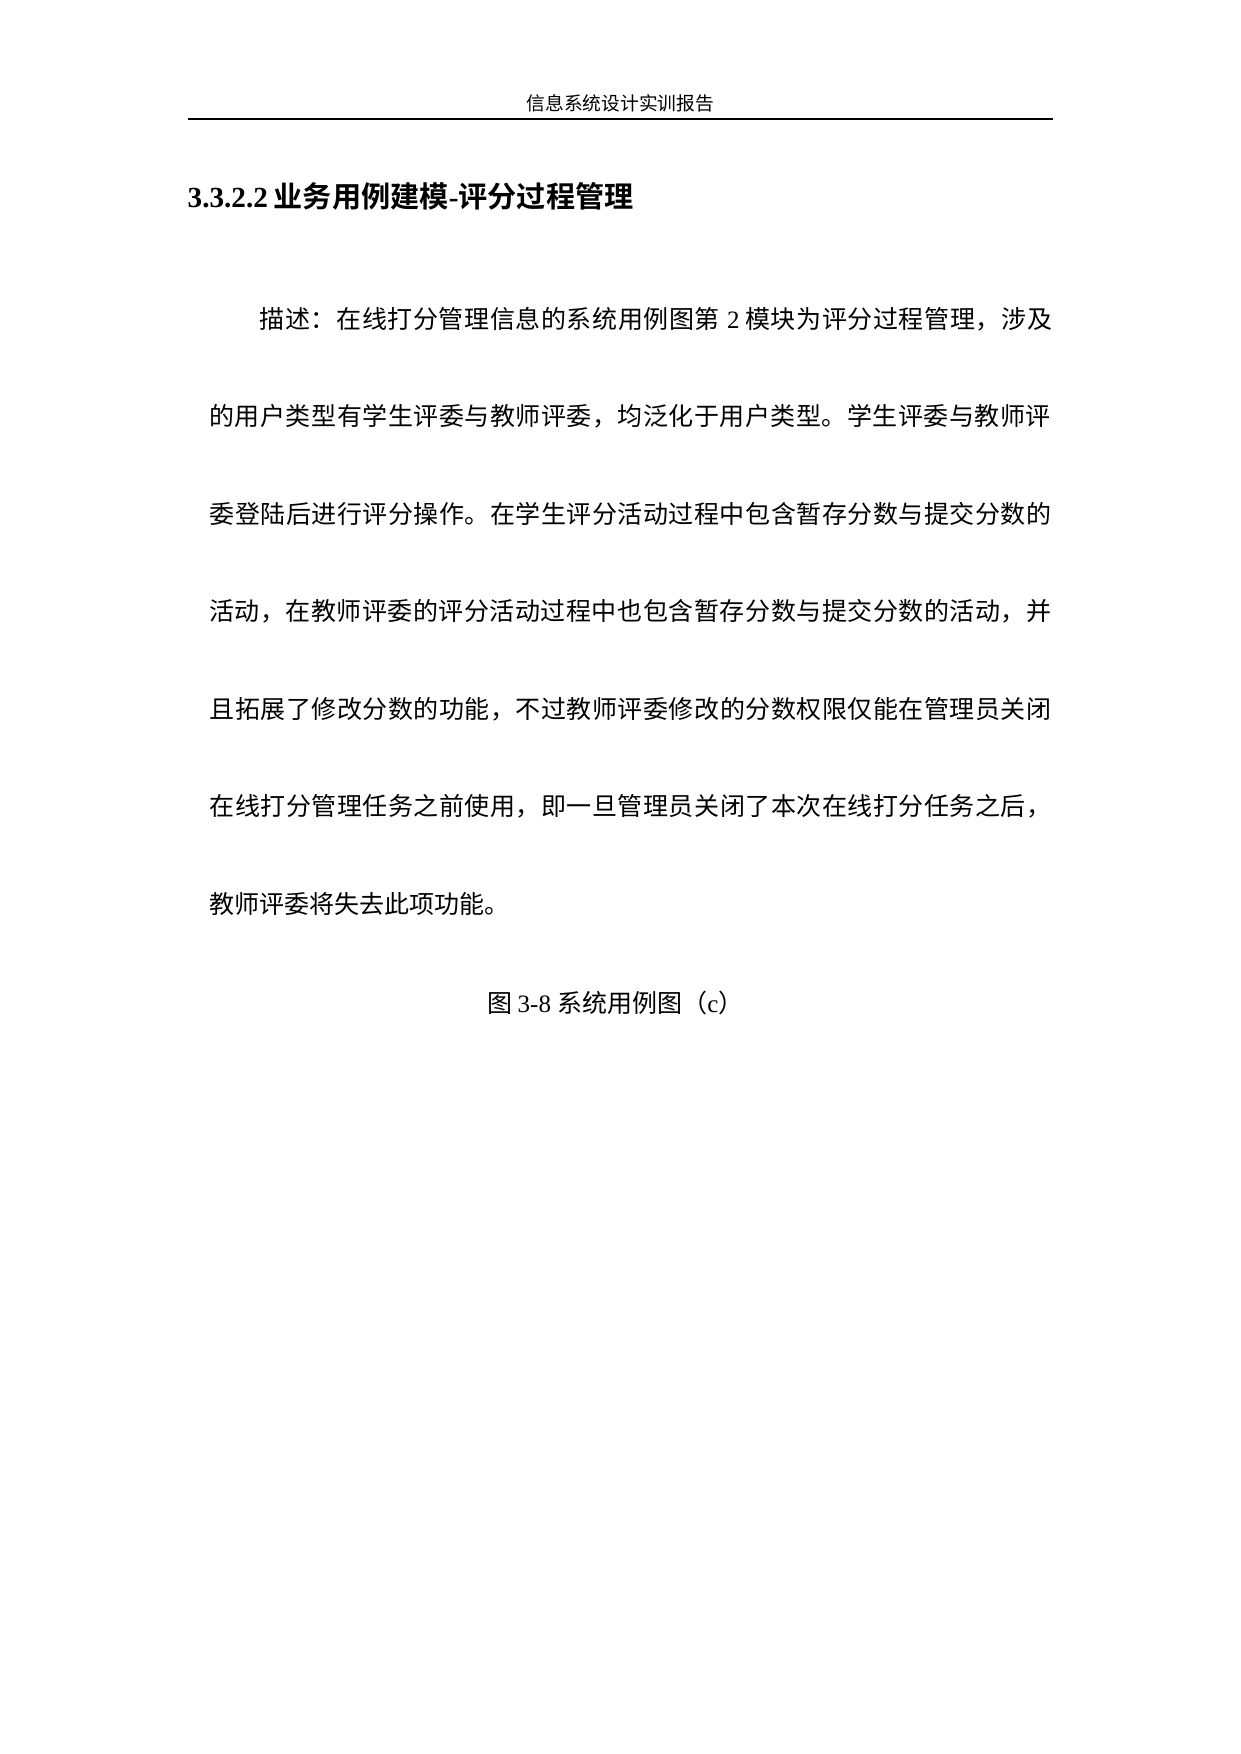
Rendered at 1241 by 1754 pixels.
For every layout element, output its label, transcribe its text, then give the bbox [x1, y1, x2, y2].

text 描述：在线打分管理信息的系统用例图第2模块为评分过程管理，涉及的用户类型有学生评委与教师评委，均泛化于用户类型。学生评委与教师评委登陆后进行评分操作。在学生评分活动过程中包含暂存分数与提交分数的活动，在教师评委的评分活动过程中也包含暂存分数与提交分数的活动，并且拓展了修改分数的功能，不过教师评委修改的分数权限仅能在管理员关闭在线打分管理任务之前使用，即一旦管理员关闭了本次在线打分任务之后，教师评委将失去此项功能。 [209, 285, 1053, 935]
subtitle 3.3.2.2业务用例建模-评分过程管理 [187, 162, 1053, 227]
text 图3-8 系统用例图（c） [187, 969, 1053, 1034]
